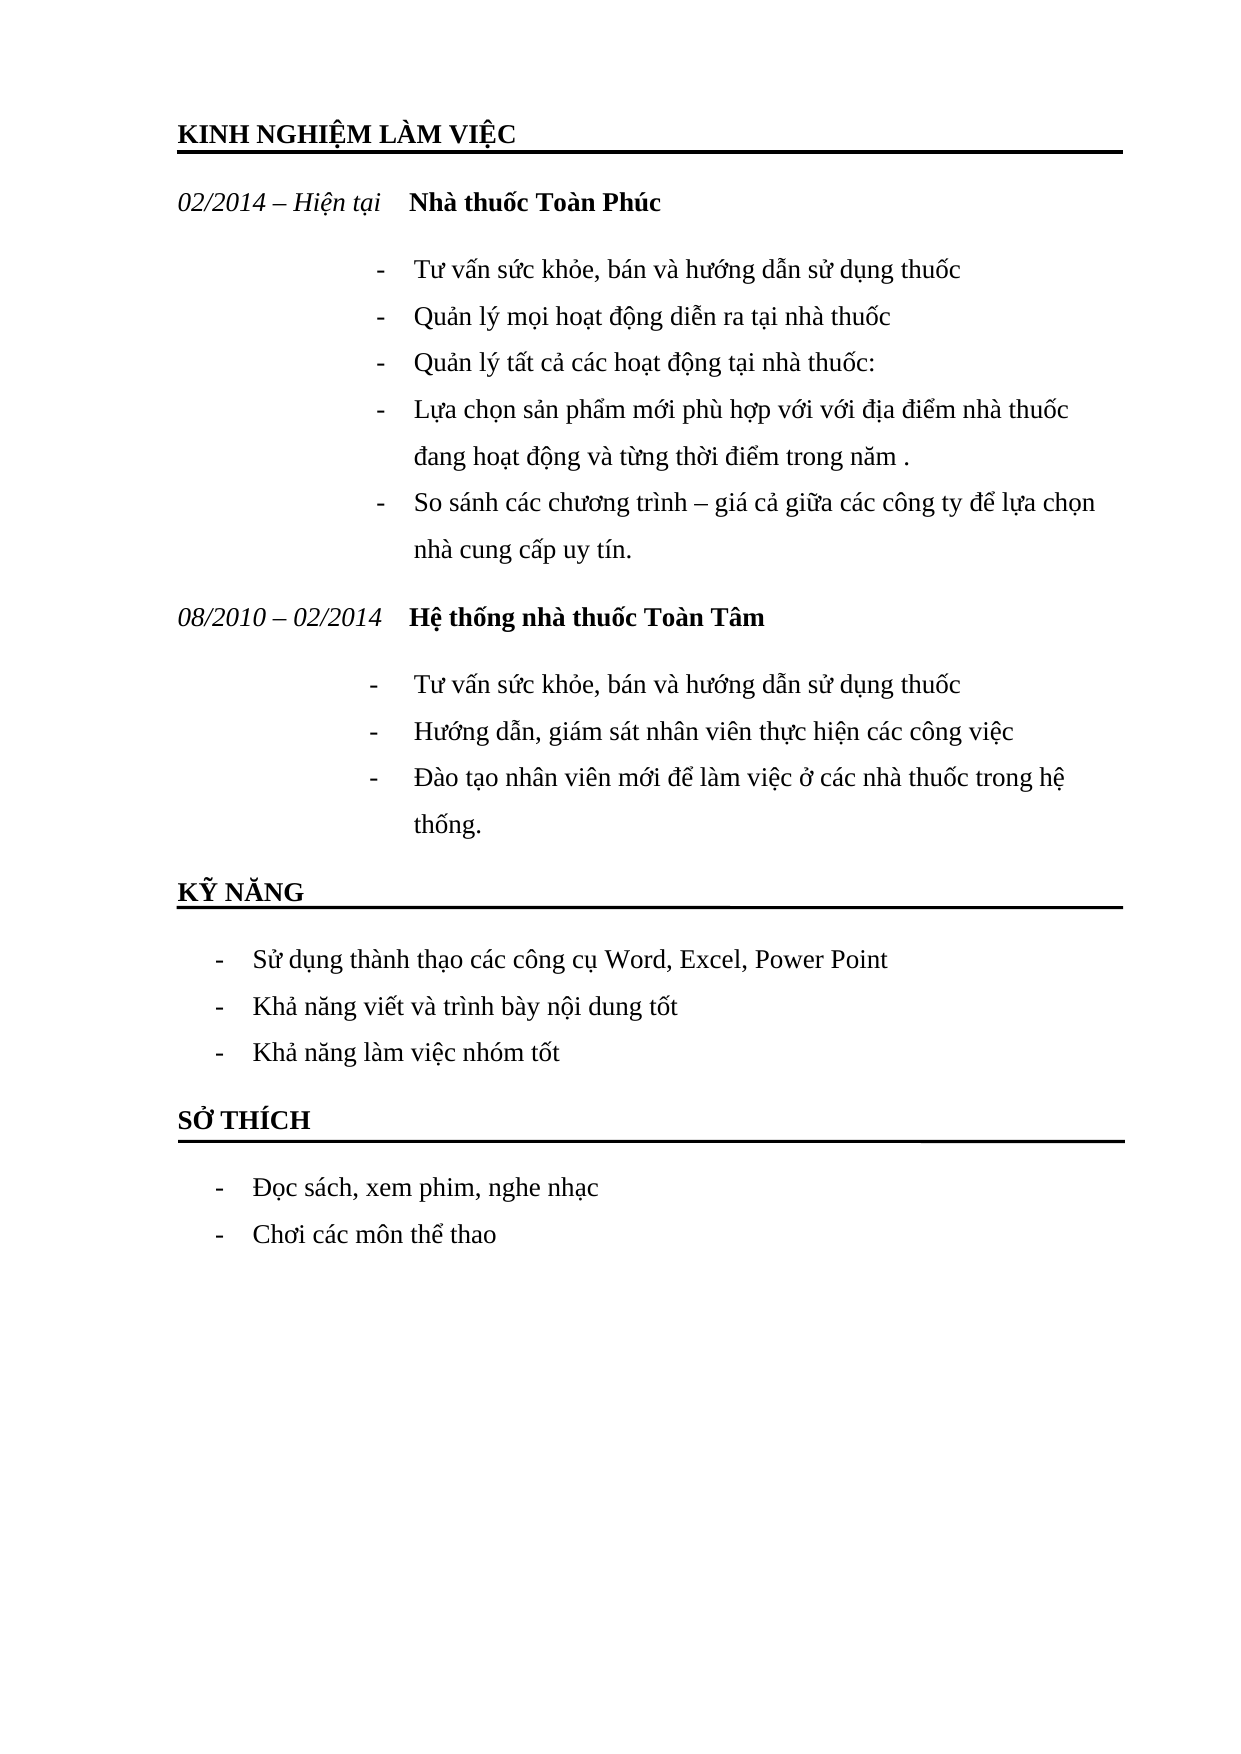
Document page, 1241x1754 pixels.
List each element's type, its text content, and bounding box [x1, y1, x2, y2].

text 08/2010 – 02/2014 Hệ thống nhà thuốc Toàn Tâm [177, 601, 1122, 632]
list Đọc sách, xem phim, nghe nhạc [215, 1171, 1122, 1203]
list Hướng dẫn, giám sát nhân viên thực hiện các công việc [369, 715, 1122, 746]
list Quản lý tất cả các hoạt động tại nhà thuốc: [376, 346, 1122, 378]
list Tư vấn sức khỏe, bán và hướng dẫn sử dụng thuốc [369, 668, 1122, 699]
list Chơi các môn thể thao [215, 1218, 1122, 1249]
text SỞ THÍCH [177, 1104, 1122, 1135]
text KINH NGHIỆM LÀM VIỆC [177, 118, 1122, 149]
list Khả năng làm việc nhóm tốt [215, 1036, 1122, 1068]
list Khả năng viết và trình bày nội dung tốt [215, 990, 1122, 1021]
list Lựa chọn sản phẩm mới phù hợp với với địa điểm nhà thuốc đang hoạt động và từng thời điểm trong năm . [376, 393, 1122, 471]
text 02/2014 – Hiện tại Nhà thuốc Toàn Phúc [177, 186, 1122, 217]
list Tư vấn sức khỏe, bán và hướng dẫn sử dụng thuốc [376, 253, 1122, 284]
text KỸ NĂNG [177, 876, 1122, 906]
list Sử dụng thành thạo các công cụ Word, Excel, Power Point [215, 943, 1122, 974]
list Đào tạo nhân viên mới để làm việc ở các nhà thuốc trong hệ thống. [369, 761, 1122, 839]
list Quản lý mọi hoạt động diễn ra tại nhà thuốc [376, 300, 1122, 331]
list So sánh các chương trình – giá cả giữa các công ty để lựa chọn nhà cung cấp uy tín. [376, 486, 1122, 564]
